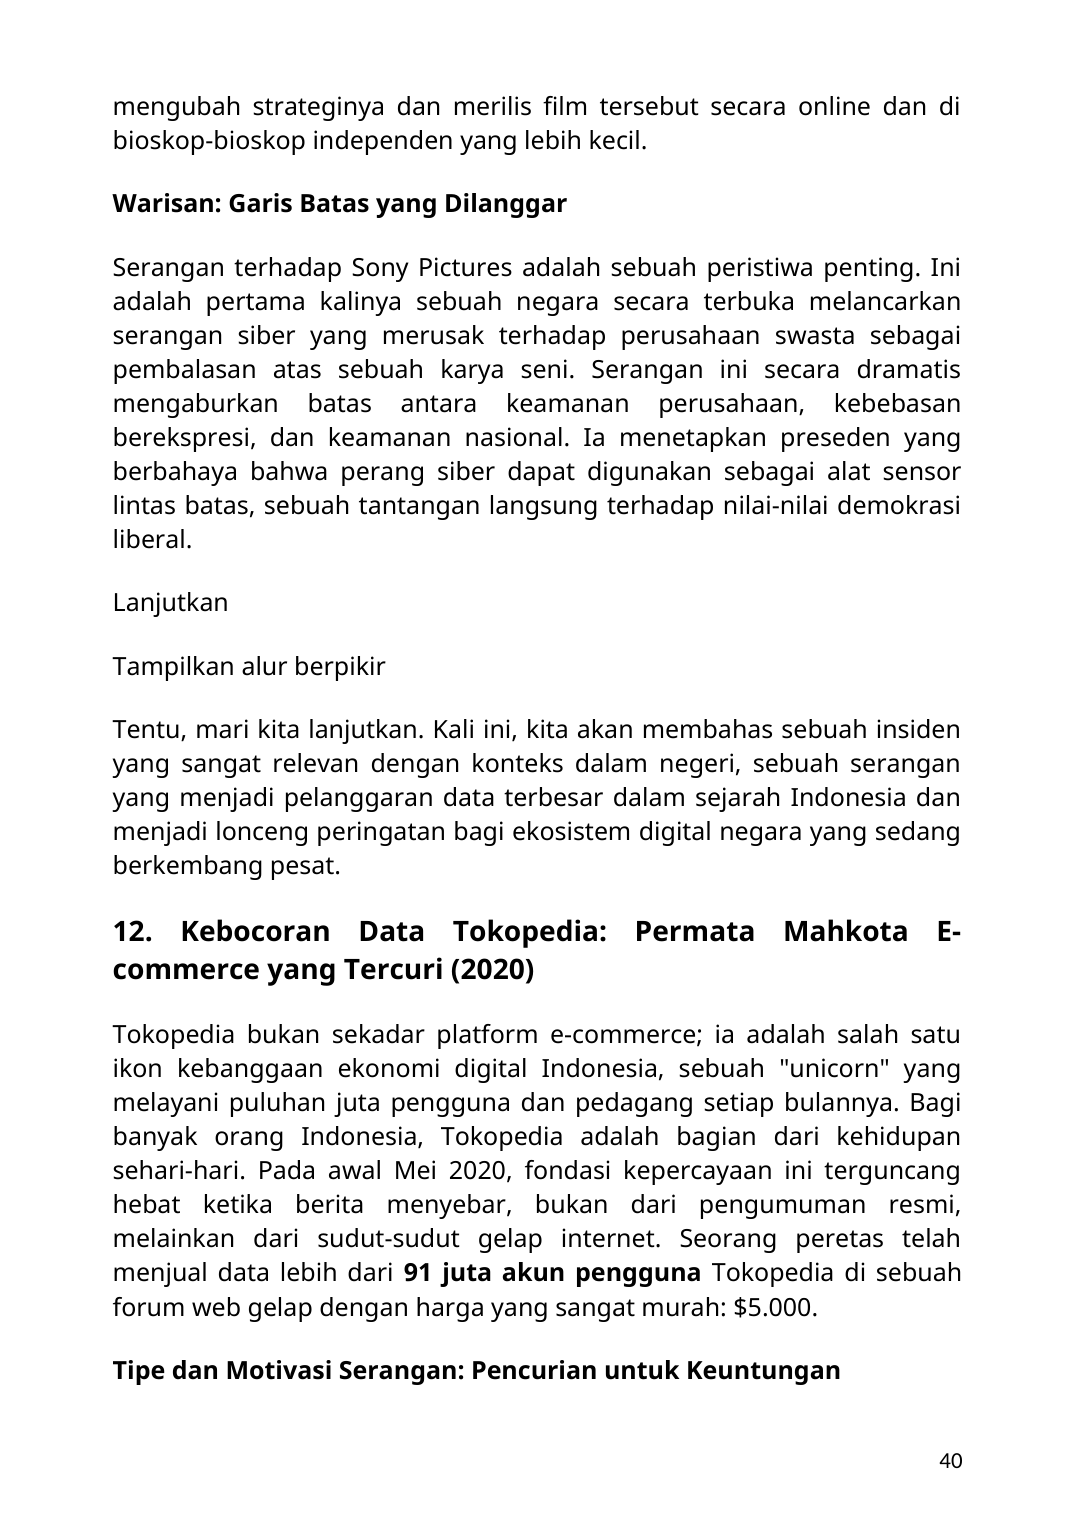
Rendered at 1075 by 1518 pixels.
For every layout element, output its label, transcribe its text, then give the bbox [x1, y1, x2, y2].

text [112, 89, 962, 157]
text Lanjutkan [112, 585, 962, 619]
text 12. Kebocoran Data Tokopedia: Permata Mahkota E-commerce yang Tercuri (2020) [112, 911, 962, 987]
text Tokopedia bukan sekadar platform e-commerce; ia adalah salah satu ikon kebanggaan ekonomi digital Indonesia, sebuah "unicorn" yang melayani puluhan juta pengguna dan pedagang setiap bulannya. Bagi banyak orang Indonesia, Tokopedia adalah bagian dari kehidupan sehari-hari. Pada awal Mei 2020, fondasi kepercayaan ini terguncang hebat ketika berita menyebar, bukan dari pengumuman resmi, melainkan dari sudut-sudut gelap internet. Seorang peretas telah menjual data lebih dari 91 juta akun pengguna Tokopedia di sebuah forum web gelap dengan harga yang sangat murah: $5.000. [112, 1017, 962, 1323]
text Tentu, mari kita lanjutkan. Kali ini, kita akan membahas sebuah insiden yang sangat relevan dengan konteks dalam negeri, sebuah serangan yang menjadi pelanggaran data terbesar dalam sejarah Indonesia dan menjadi lonceng peringatan bagi ekosistem digital negara yang sedang berkembang pesat. [112, 711, 962, 882]
text Tampilkan alur berpikir [112, 648, 962, 682]
text Tipe dan Motivasi Serangan: Pencurian untuk Keuntungan [112, 1352, 962, 1386]
text Warisan: Garis Batas yang Dilanggar [112, 186, 962, 220]
text Serangan terhadap Sony Pictures adalah sebuah peristiwa penting. Ini adalah pertama kalinya sebuah negara secara terbuka melancarkan serangan siber yang merusak terhadap perusahaan swasta sebagai pembalasan atas sebuah karya seni. Serangan ini secara dramatis mengaburkan batas antara keamanan perusahaan, kebebasan berekspresi, dan keamanan nasional. Ia menetapkan preseden yang berbahaya bahwa perang siber dapat digunakan sebagai alat sensor lintas batas, sebuah tantangan langsung terhadap nilai-nilai demokrasi liberal. [112, 249, 962, 556]
